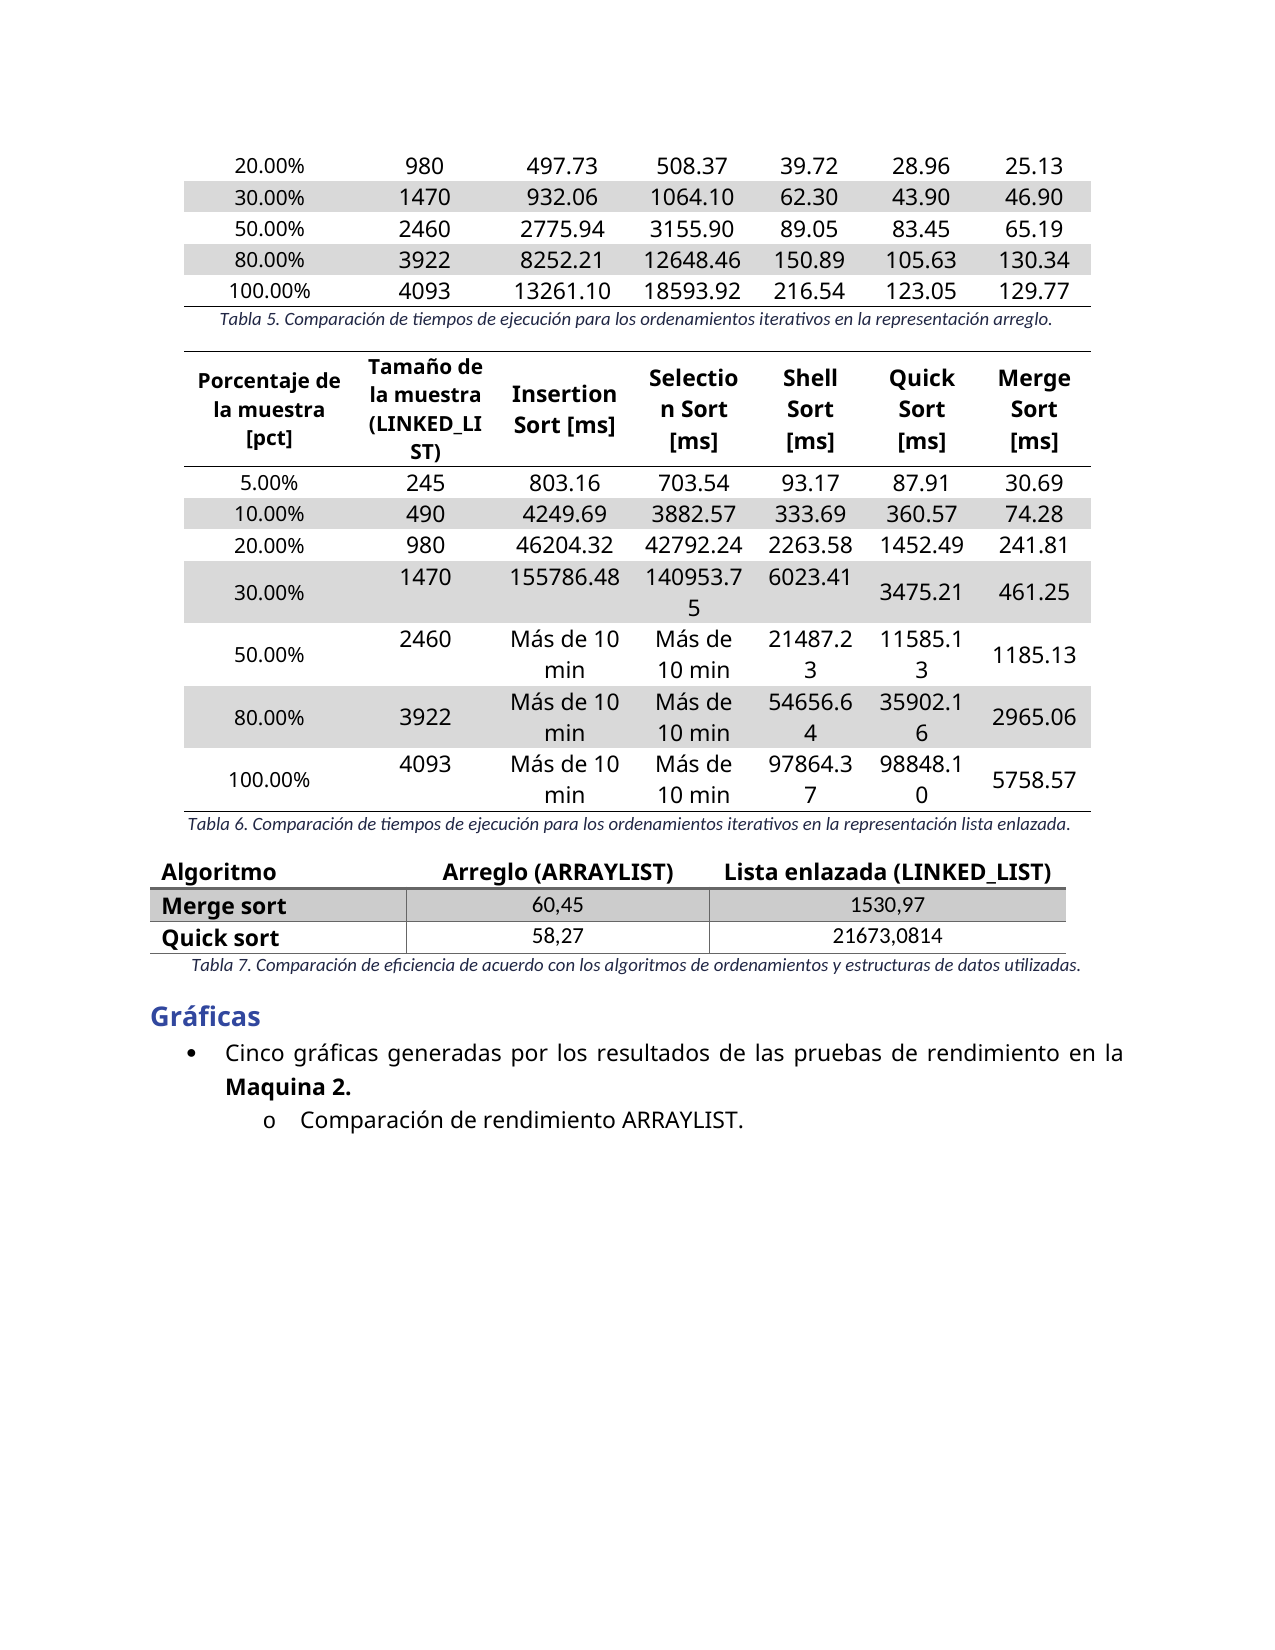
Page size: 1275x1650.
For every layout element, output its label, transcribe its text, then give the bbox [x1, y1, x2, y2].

table_cell Más de 10 min [497, 748, 633, 811]
table_cell Merge sort [150, 890, 406, 921]
table_cell 8252.21 [494, 244, 631, 275]
table_header Arreglo (ARRAYLIST) [406, 855, 709, 887]
table_cell 980 [354, 529, 497, 561]
table_cell 490 [354, 498, 497, 529]
table_cell 93.17 [755, 467, 866, 498]
table_cell 1470 [354, 561, 497, 623]
table_cell 703.54 [633, 467, 755, 498]
table_cell 105.63 [865, 244, 977, 275]
table_cell 245 [354, 467, 497, 498]
table_cell 2263.58 [755, 529, 866, 561]
table_cell 2775.94 [494, 213, 631, 244]
table_header Lista enlazada (LINKED_LIST) [709, 855, 1066, 887]
table_cell 46.90 [977, 181, 1091, 212]
table_cell 241.81 [978, 529, 1091, 561]
table_cell 42792.24 [633, 529, 755, 561]
table_cell 129.77 [977, 275, 1091, 306]
table_cell 21673,0814 [710, 922, 1066, 953]
table_cell 97864.37 [755, 748, 866, 811]
table_cell Más de 10 min [633, 748, 755, 811]
table_cell 12648.46 [631, 244, 753, 275]
table_cell 58,27 [407, 922, 709, 953]
table_cell 4249.69 [497, 498, 633, 529]
table_cell 39.72 [753, 150, 865, 181]
table_cell 3922 [355, 244, 494, 275]
table_cell 62.30 [753, 181, 865, 212]
table_cell 6023.41 [755, 561, 866, 623]
table_cell Más de 10 min [633, 623, 755, 686]
table_cell 932.06 [494, 181, 631, 212]
table_cell 100.00% [184, 748, 354, 811]
table_cell 508.37 [631, 150, 753, 181]
table_header Selection Sort [ms] [633, 352, 755, 466]
table_cell 333.69 [755, 498, 866, 529]
table_cell 98848.10 [866, 748, 978, 811]
table_cell 13261.10 [494, 275, 631, 306]
table_header Merge Sort [ms] [978, 352, 1091, 466]
table_cell 89.05 [753, 213, 865, 244]
table_cell 35902.16 [866, 686, 978, 748]
table_cell 461.25 [978, 561, 1091, 623]
table_cell 74.28 [978, 498, 1091, 529]
table_cell 80.00% [184, 686, 354, 748]
table_cell 5758.57 [978, 748, 1091, 811]
subtitle Gráficas [150, 997, 1125, 1034]
table_cell 46204.32 [497, 529, 633, 561]
table_cell 3922 [354, 686, 497, 748]
table_cell 1530,97 [710, 890, 1066, 921]
table_cell 3155.90 [631, 213, 753, 244]
table_cell 20.00% [184, 529, 354, 561]
table_cell 21487.23 [755, 623, 866, 686]
table_cell 43.90 [865, 181, 977, 212]
table_cell 1470 [355, 181, 494, 212]
table_cell 2460 [355, 213, 494, 244]
table_cell 65.19 [977, 213, 1091, 244]
table_cell 123.05 [865, 275, 977, 306]
table_cell 360.57 [866, 498, 978, 529]
table_cell 5.00% [184, 467, 354, 498]
table_header Insertion Sort [ms] [497, 352, 633, 466]
table_cell Más de 10 min [497, 623, 633, 686]
table_cell 980 [355, 150, 494, 181]
table_cell 2965.06 [978, 686, 1091, 748]
table_cell 30.00% [184, 561, 354, 623]
table_cell 80.00% [184, 244, 355, 275]
table_cell 25.13 [977, 150, 1091, 181]
table_cell 54656.64 [755, 686, 866, 748]
table_cell 803.16 [497, 467, 633, 498]
table_cell 87.91 [866, 467, 978, 498]
table_cell 3475.21 [866, 561, 978, 623]
table_cell 30.69 [978, 467, 1091, 498]
table_cell 1452.49 [866, 529, 978, 561]
table_cell 216.54 [753, 275, 865, 306]
table_header Shell Sort [ms] [755, 352, 866, 466]
table_cell 60,45 [407, 890, 709, 921]
table_cell 11585.13 [866, 623, 978, 686]
table_cell 100.00% [184, 275, 355, 306]
table_cell 2460 [354, 623, 497, 686]
table_cell 3882.57 [633, 498, 755, 529]
table_cell 1064.10 [631, 181, 753, 212]
table_cell 83.45 [865, 213, 977, 244]
table_cell Más de 10 min [633, 686, 755, 748]
table_cell Quick sort [150, 922, 406, 953]
table_cell Más de 10 min [497, 686, 633, 748]
table_cell 20.00% [184, 150, 355, 181]
table_cell 18593.92 [631, 275, 753, 306]
table_cell 50.00% [184, 623, 354, 686]
table_header Quick Sort [ms] [866, 352, 978, 466]
table_cell 140953.75 [633, 561, 755, 623]
table_cell 150.89 [753, 244, 865, 275]
table_cell 28.96 [865, 150, 977, 181]
list Comparación de rendimiento ARRAYLIST. [262, 1104, 1125, 1136]
table_header Porcentaje de la muestra [pct] [184, 352, 354, 466]
table_cell 30.00% [184, 181, 355, 212]
table_header Algoritmo [150, 855, 406, 887]
list Cinco gráficas generadas por los resultados de las pruebas de rendimiento en la Maquina 2. [187, 1037, 1125, 1102]
table_cell 4093 [354, 748, 497, 811]
table_cell 4093 [355, 275, 494, 306]
table_cell 50.00% [184, 213, 355, 244]
table_cell 10.00% [184, 498, 354, 529]
table_cell 497.73 [494, 150, 631, 181]
table_cell 130.34 [977, 244, 1091, 275]
table_cell 155786.48 [497, 561, 633, 623]
table_header Tamaño de la muestra (LINKED_LIST) [354, 352, 497, 466]
table_cell 1185.13 [978, 623, 1091, 686]
